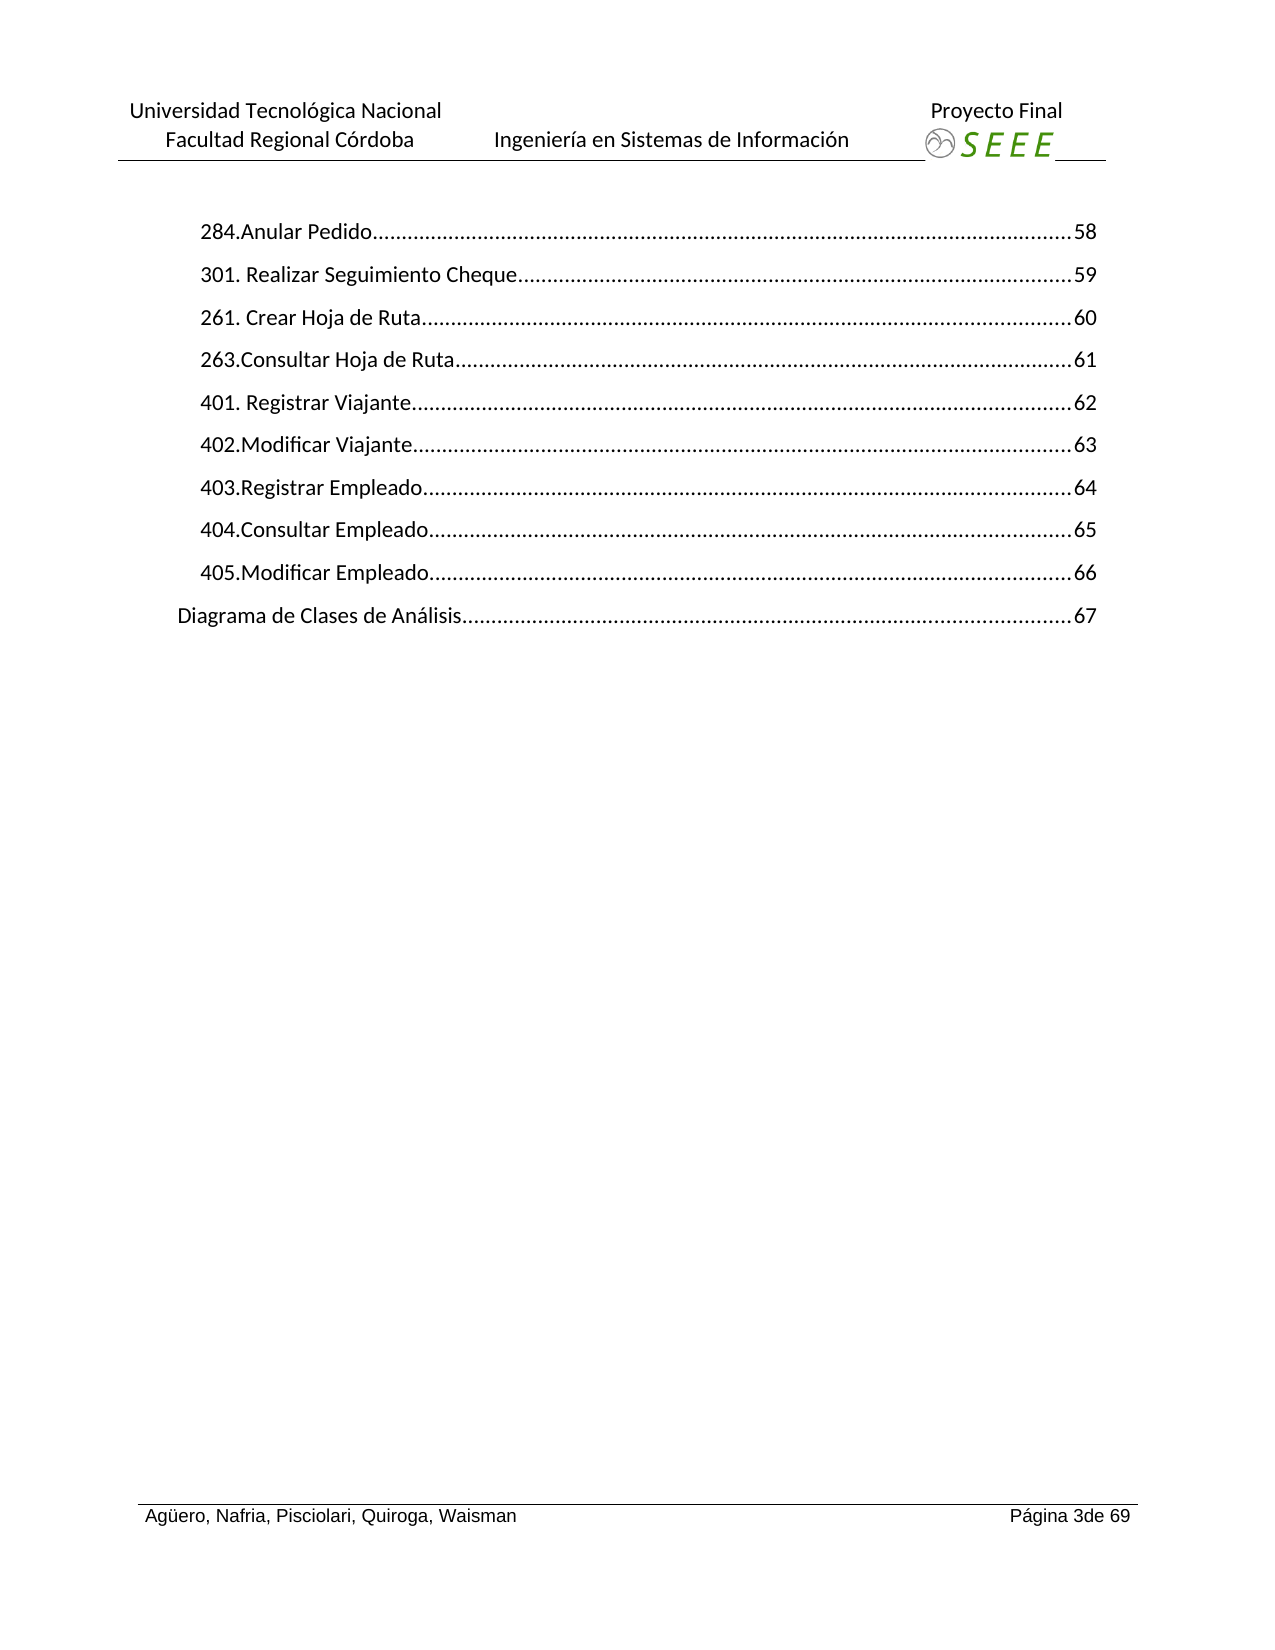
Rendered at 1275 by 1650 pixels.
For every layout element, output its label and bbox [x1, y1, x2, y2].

picture [925, 125, 1056, 161]
